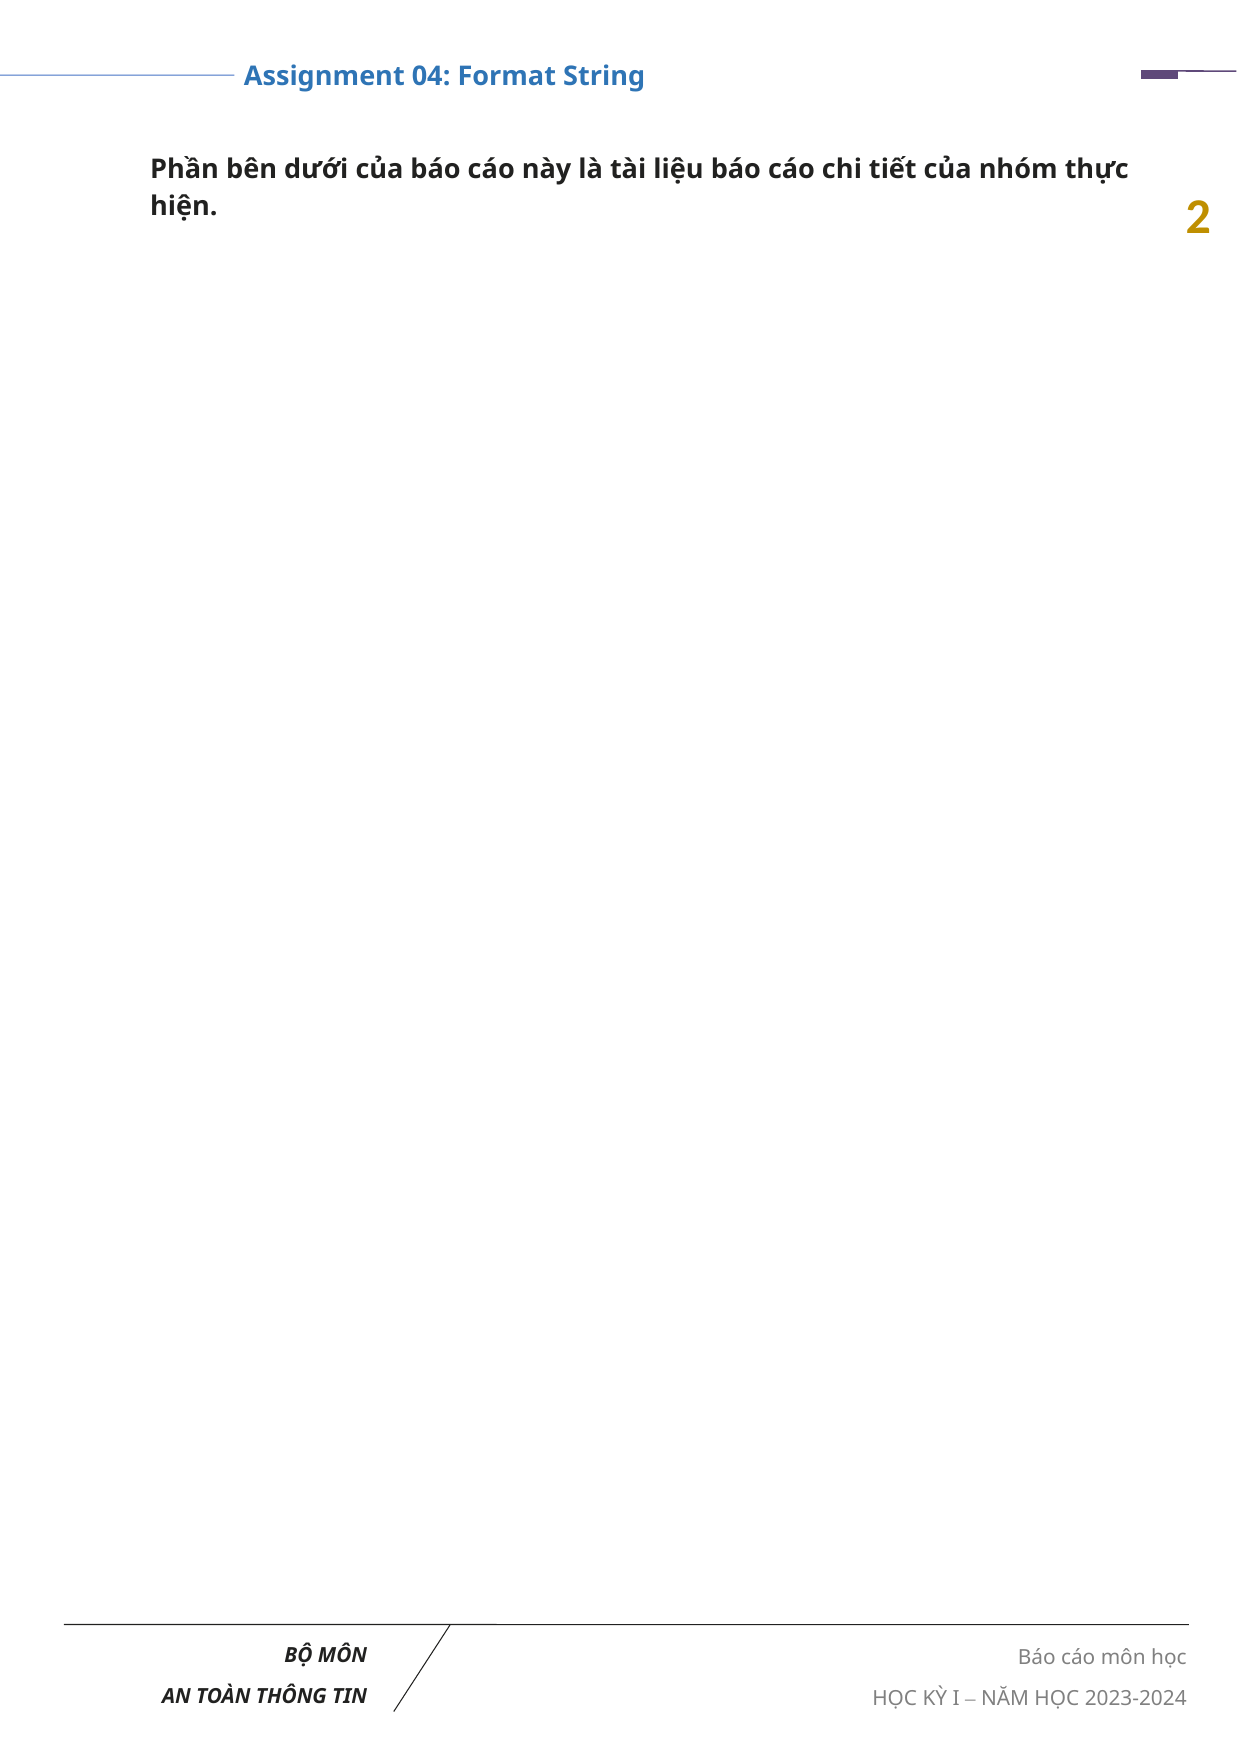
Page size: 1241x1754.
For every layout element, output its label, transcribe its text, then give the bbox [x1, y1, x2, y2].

text Phần bên dưới của báo cáo này là tài liệu báo cáo chi tiết của nhóm thực hiện. [150, 150, 1153, 224]
